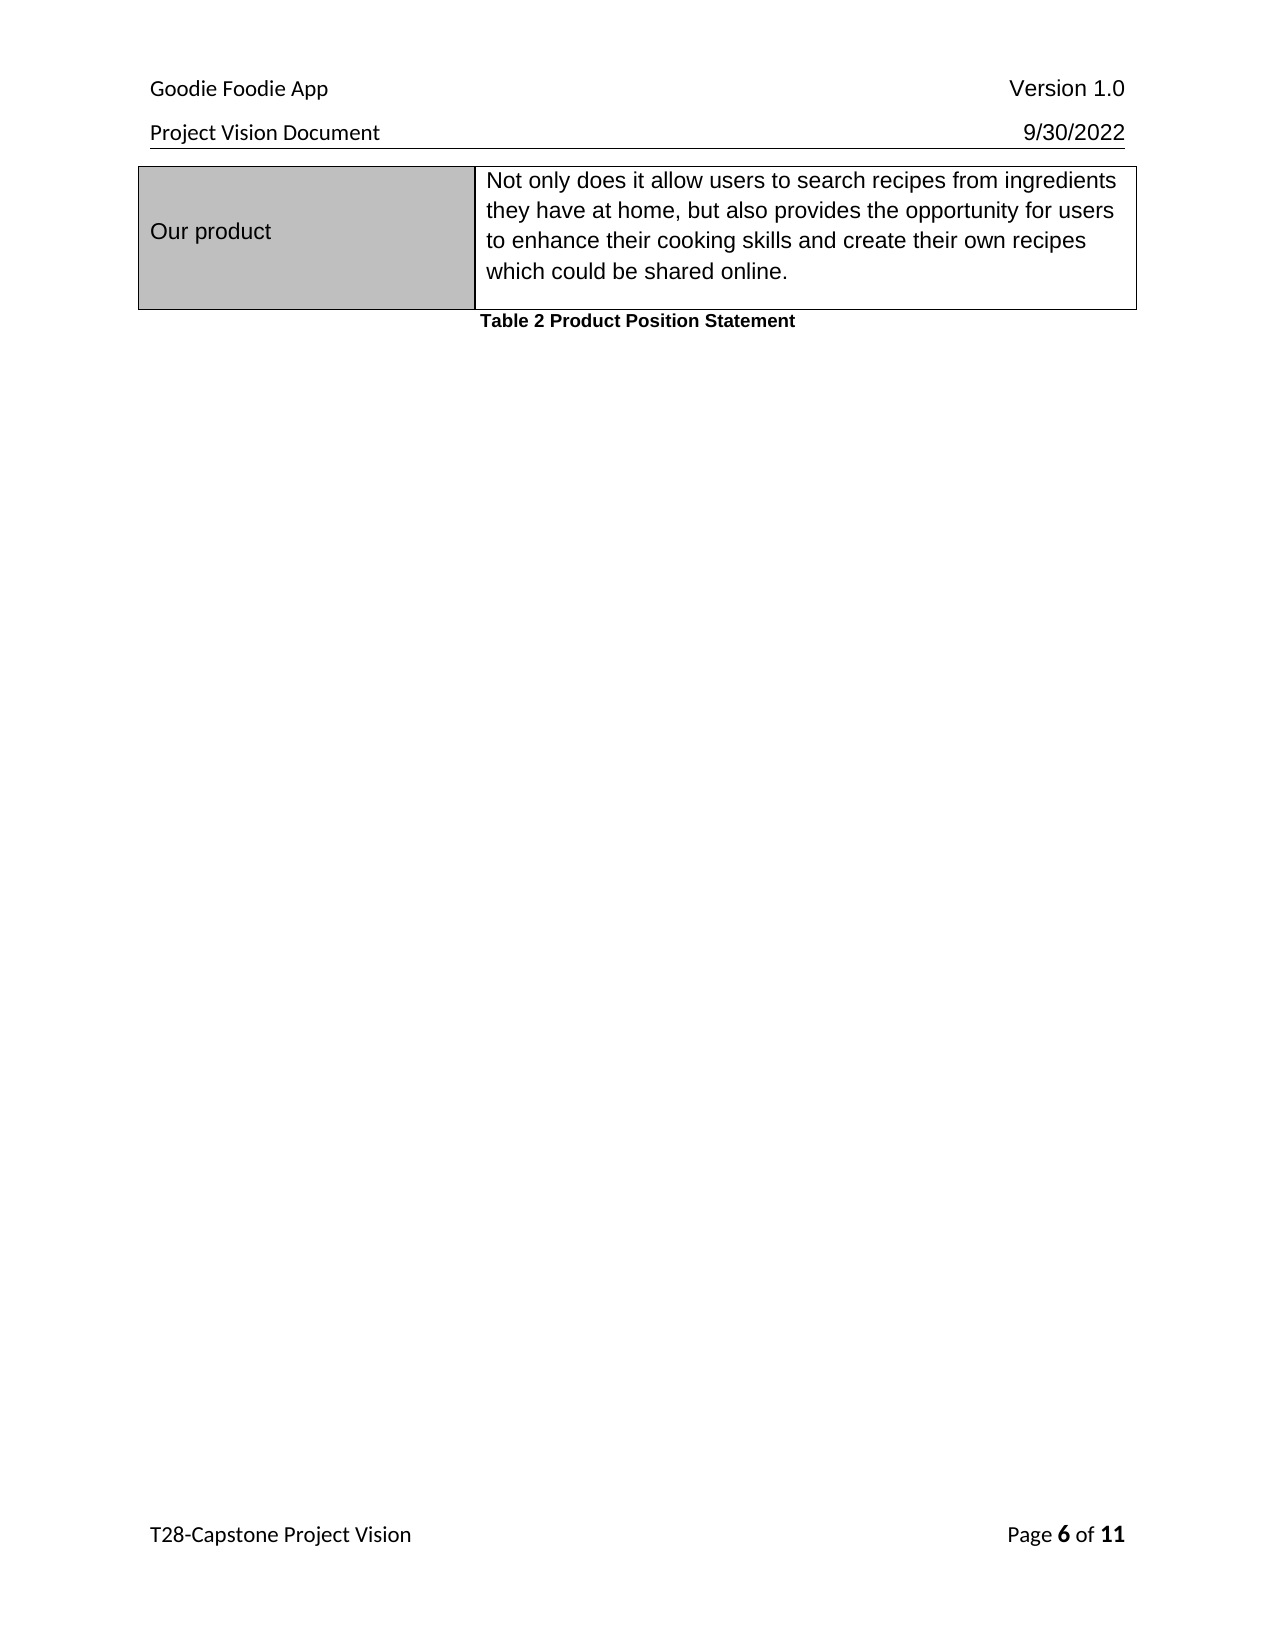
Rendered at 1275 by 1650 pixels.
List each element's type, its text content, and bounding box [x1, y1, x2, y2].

table_cell Not only does it allow users to search recipes from ingredients they have at home, but also provides the opportunity for users to enhance their cooking skills and create their own recipes which could be shared online. [476, 167, 1136, 309]
text Table 2 Product Position Statement [150, 310, 1125, 331]
table_cell Our product [139, 167, 474, 309]
